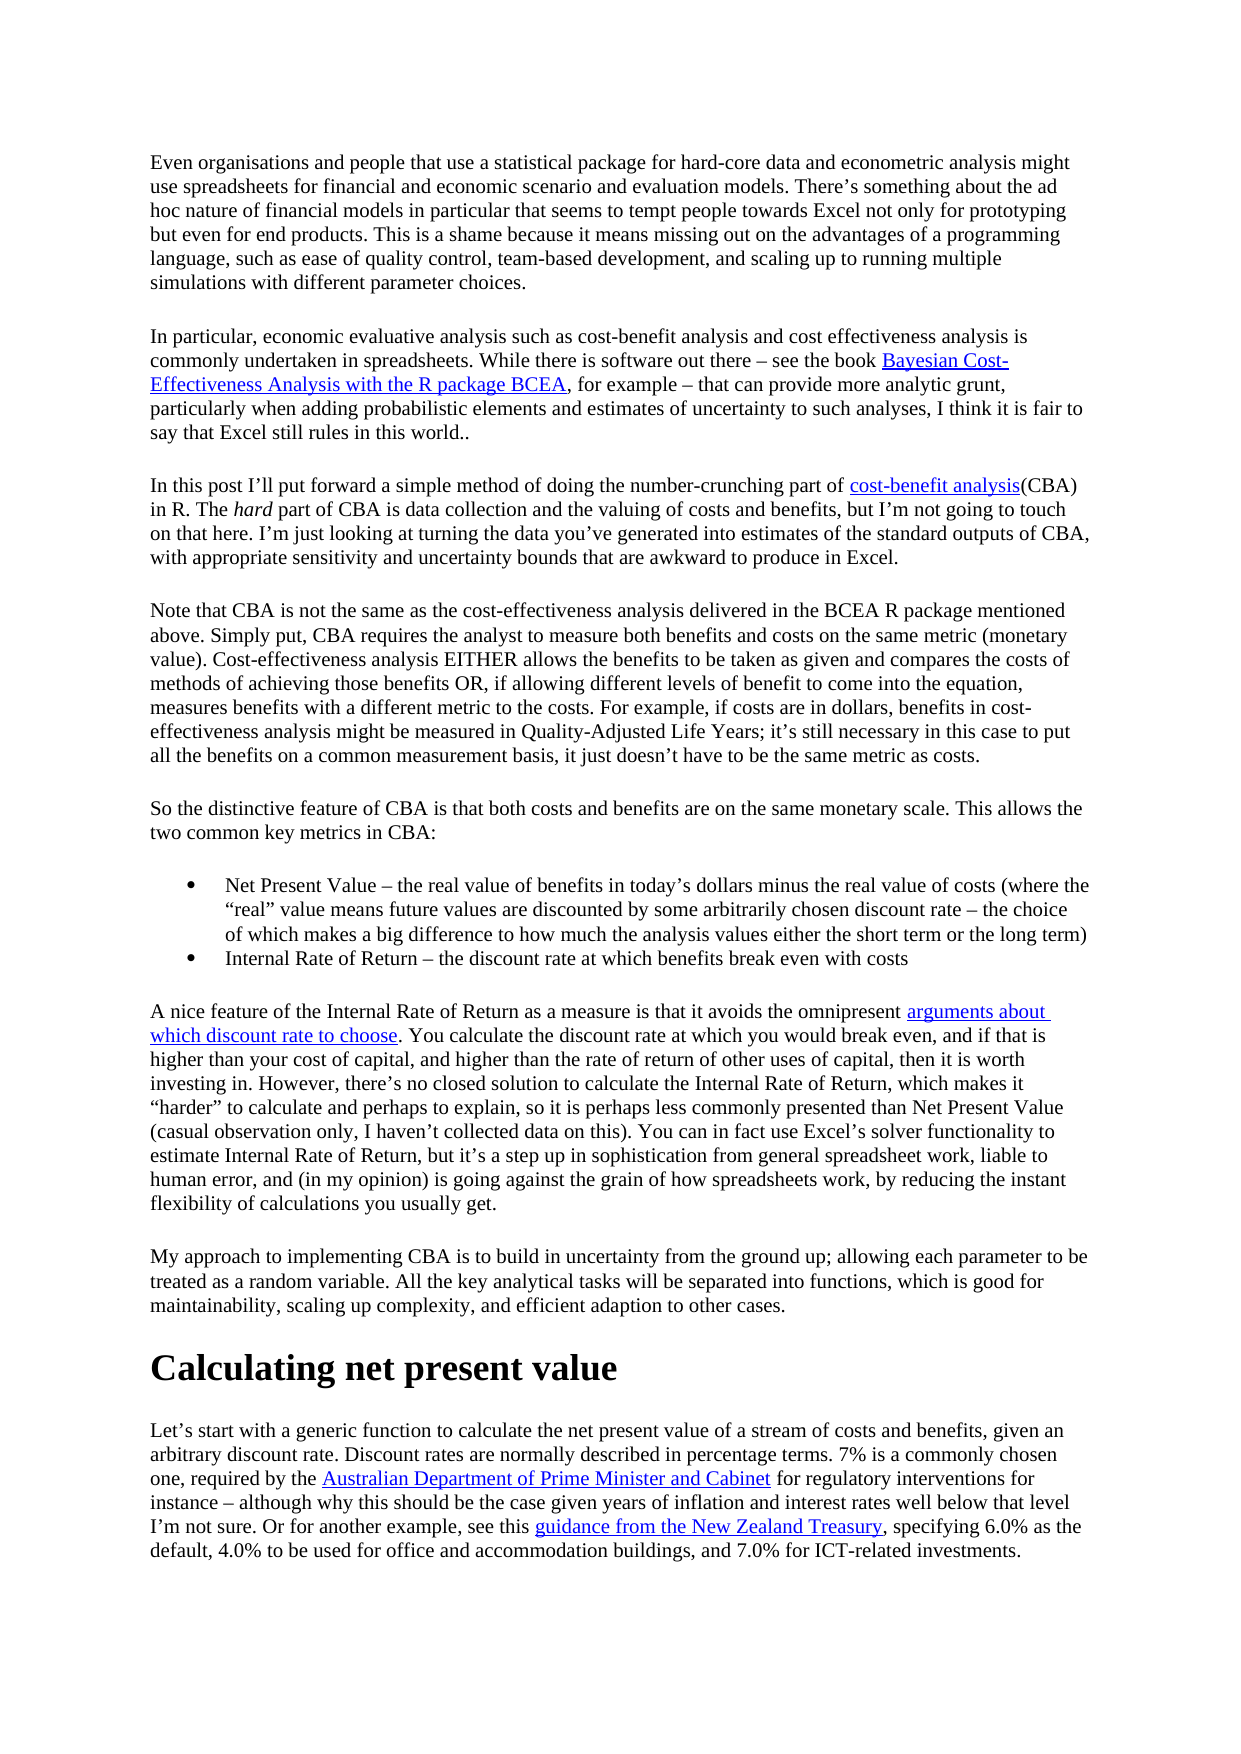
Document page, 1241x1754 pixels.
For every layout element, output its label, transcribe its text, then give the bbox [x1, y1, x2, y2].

text So the distinctive feature of CBA is that both costs and benefits are on the same monetary scale. This allows the two common key metrics in CBA: [150, 796, 1090, 844]
text My approach to implementing CBA is to build in uncertainty from the ground up; allowing each parameter to be treated as a random variable. All the key analytical tasks will be separated into functions, which is good for maintainability, scaling up complexity, and efficient adaption to other cases. [150, 1244, 1090, 1317]
text A nice feature of the Internal Rate of Return as a measure is that it avoids the omnipresent arguments about which discount rate to choose. You calculate the discount rate at which you would break even, and if that is higher than your cost of capital, and higher than the rate of return of other uses of capital, then it is worth investing in. However, there’s no closed solution to calculate the Internal Rate of Return, which makes it “harder” to calculate and perhaps to explain, so it is perhaps less commonly presented than Net Present Value (casual observation only, I haven’t collected data on this). You can in fact use Excel’s solver functionality to estimate Internal Rate of Return, but it’s a step up in sophistication from general spreadsheet work, liable to human error, and (in my opinion) is going against the grain of how spreadsheets work, by reducing the instant flexibility of calculations you usually get. [150, 999, 1090, 1215]
text Calculating net present value [150, 1346, 1090, 1389]
text In this post I’ll put forward a simple method of doing the number-crunching part of cost-benefit analysis(CBA) in R. The hard part of CBA is data collection and the valuing of costs and benefits, but I’m not going to touch on that here. I’m just looking at turning the data you’ve generated into estimates of the standard outputs of CBA, with appropriate sensitivity and uncertainty bounds that are awkward to produce in Excel. [150, 473, 1090, 569]
list Internal Rate of Return – the discount rate at which benefits break even with costs [187, 946, 1090, 969]
text In particular, economic evaluative analysis such as cost-benefit analysis and cost effectiveness analysis is commonly undertaken in spreadsheets. While there is software out there – see the book Bayesian Cost-Effectiveness Analysis with the R package BCEA, for example – that can provide more analytic grunt, particularly when adding probabilistic elements and estimates of uncertainty to such analyses, I think it is fair to say that Excel still rules in this world.. [150, 323, 1090, 444]
text Let’s start with a generic function to calculate the net present value of a stream of costs and benefits, given an arbitrary discount rate. Discount rates are normally described in percentage terms. 7% is a commonly chosen one, required by the Australian Department of Prime Minister and Cabinet for regulatory interventions for instance – although why this should be the case given years of inflation and interest rates well below that level I’m not sure. Or for another example, see this guidance from the New Zealand Treasury, specifying 6.0% as the default, 4.0% to be used for office and accommodation buildings, and 7.0% for ICT-related investments. [150, 1418, 1090, 1562]
list Net Present Value – the real value of benefits in today’s dollars minus the real value of costs (where the “real” value means future values are discounted by some arbitrarily chosen discount rate – the choice of which makes a big difference to how much the analysis values either the short term or the long term) [187, 873, 1090, 946]
text Note that CBA is not the same as the cost-effectiveness analysis delivered in the BCEA R package mentioned above. Simply put, CBA requires the analyst to measure both benefits and costs on the same metric (monetary value). Cost-effectiveness analysis EITHER allows the benefits to be taken as given and compares the costs of methods of achieving those benefits OR, if allowing different levels of benefit to come into the equation, measures benefits with a different metric to the costs. For example, if costs are in dollars, benefits in cost-effectiveness analysis might be measured in Quality-Adjusted Life Years; it’s still necessary in this case to put all the benefits on a common measurement basis, it just doesn’t have to be the same metric as costs. [150, 598, 1090, 767]
text Even organisations and people that use a statistical package for hard-core data and econometric analysis might use spreadsheets for financial and economic scenario and evaluation models. There’s something about the ad hoc nature of financial models in particular that seems to tempt people towards Excel not only for prototyping but even for end products. This is a shame because it means missing out on the advantages of a programming language, such as ease of quality control, team-based development, and scaling up to running multiple simulations with different parameter choices. [150, 150, 1090, 294]
